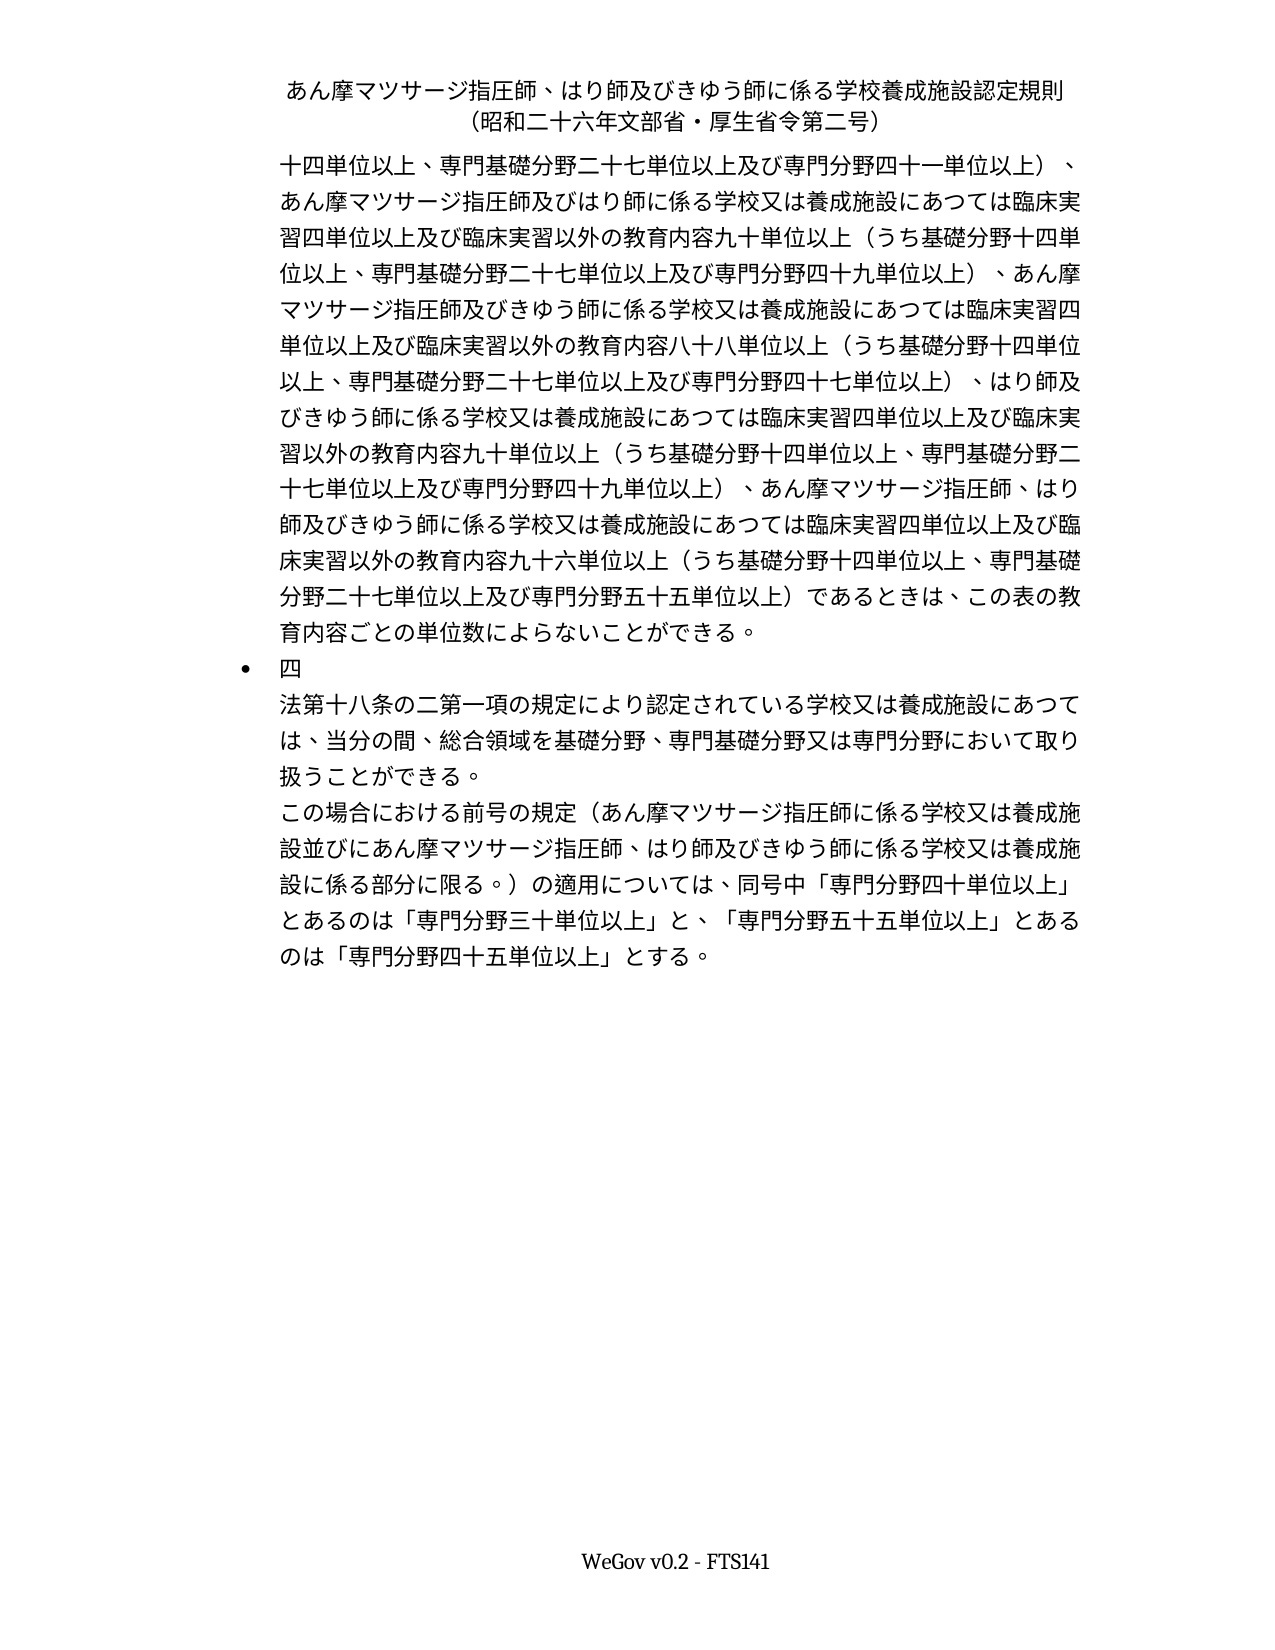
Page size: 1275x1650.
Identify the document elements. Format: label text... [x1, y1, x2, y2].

list 四 法第十八条の二第一項の規定により認定されている学校又は養成施設にあつては、当分の間、総合領域を基礎分野、専門基礎分野又は専門分野において取り扱うことができる。 この場合における前号の規定（あん摩マツサージ指圧師に係る学校又は養成施設並びにあん摩マツサージ指圧師、はり師及びきゆう師に係る学校又は養成施設に係る部分に限る。）の適用については、同号中「専門分野四十単位以上」とあるのは「専門分野三十単位以上」と、「専門分野五十五単位以上」とあるのは「専門分野四十五単位以上」とする。 [242, 653, 1087, 972]
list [242, 150, 1087, 648]
